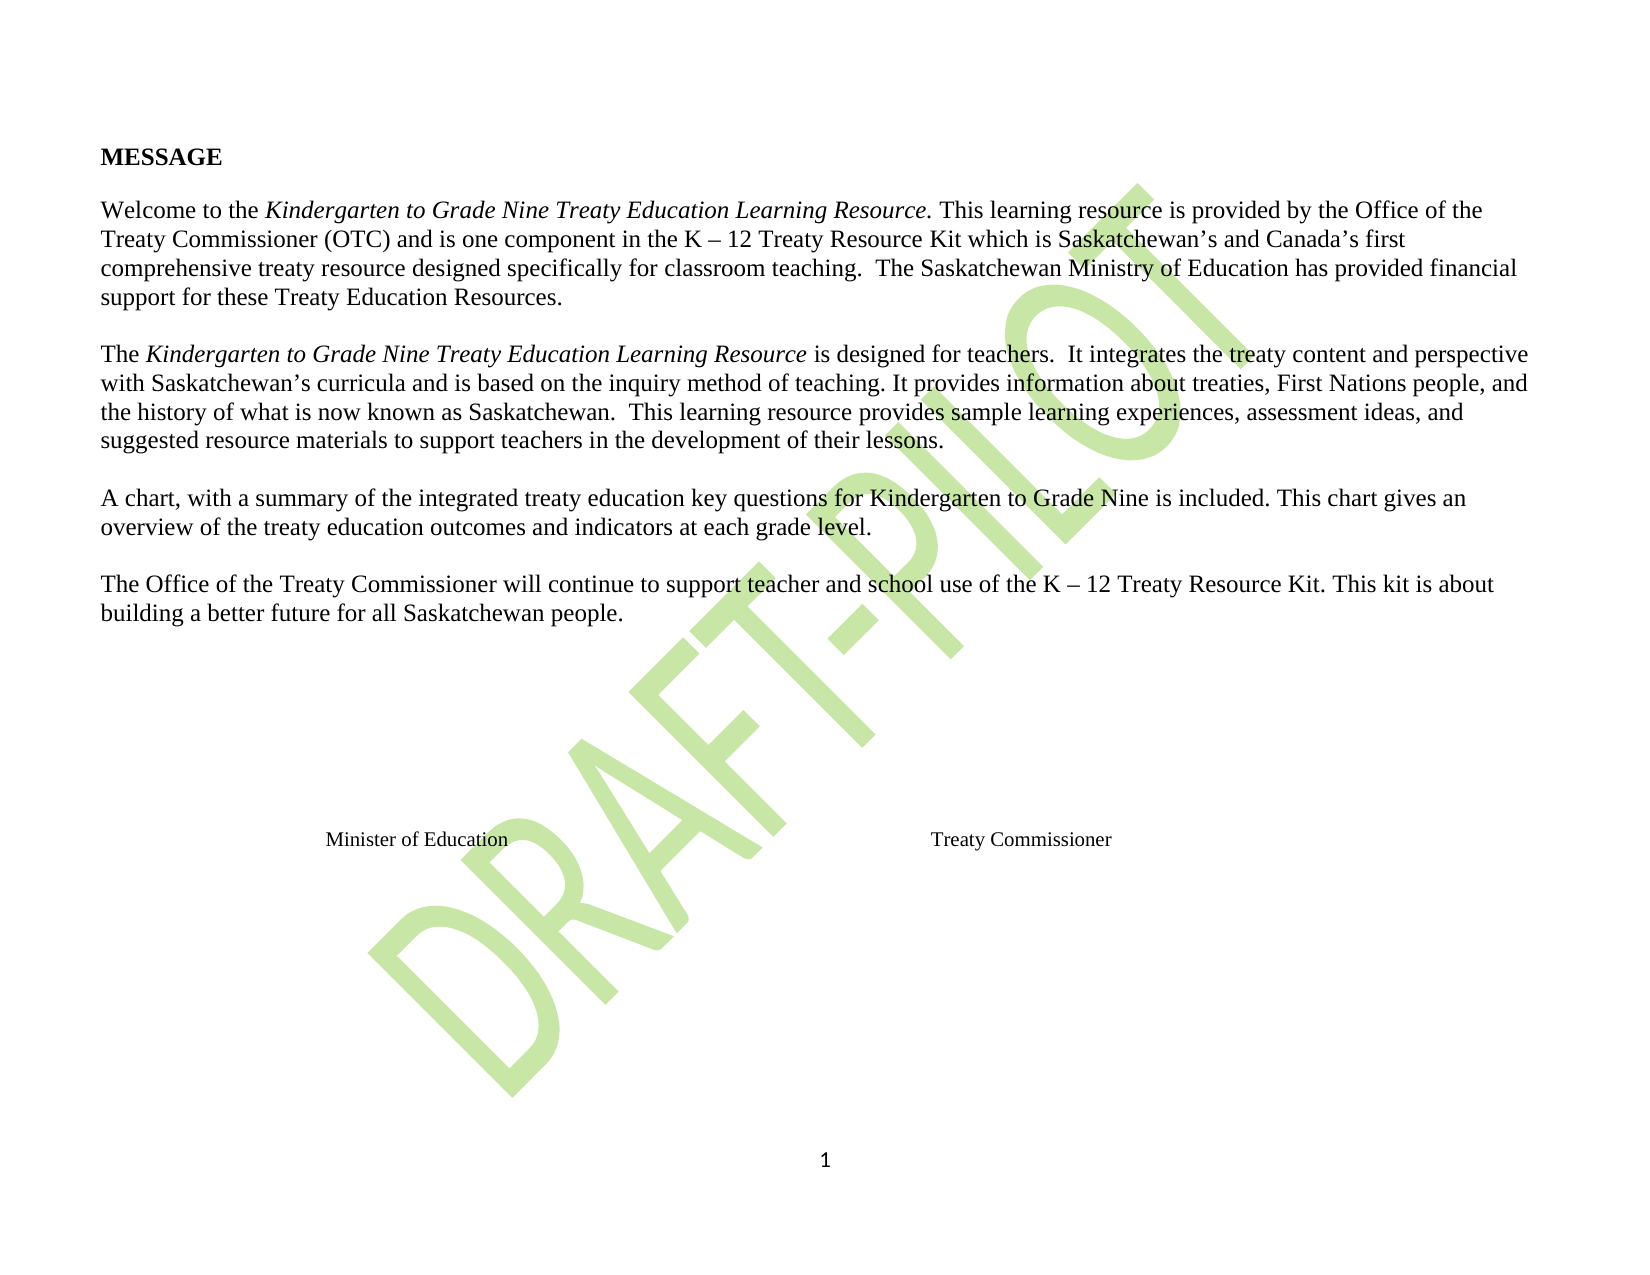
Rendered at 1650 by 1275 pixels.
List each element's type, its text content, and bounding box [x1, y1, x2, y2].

text Welcome to the Kindergarten to Grade Nine Treaty Education Learning Resource. This learning resource is provided by the Office of the Treaty Commissioner (OTC) and is one component in the K – 12 Treaty Resource Kit which is Saskatchewan’s and Canada’s first comprehensive treaty resource designed specifically for classroom teaching. The Saskatchewan Ministry of Education has provided financial support for these Treaty Education Resources. [100, 196, 1549, 311]
text A chart, with a summary of the integrated treaty education key questions for Kindergarten to Grade Nine is included. This chart gives an overview of the treaty education outcomes and indicators at each grade level. [100, 483, 1549, 541]
text Minister of Education Treaty Commissioner [100, 827, 1549, 851]
text The Kindergarten to Grade Nine Treaty Education Learning Resource is designed for teachers. It integrates the treaty content and perspective with Saskatchewan’s curricula and is based on the inquiry method of teaching. It provides information about treaties, First Nations people, and the history of what is now known as Saskatchewan. This learning resource provides sample learning experiences, assessment ideas, and suggested resource materials to support teachers in the development of their lessons. [100, 339, 1549, 454]
text MESSAGE [100, 142, 1549, 171]
text The Office of the Treaty Commissioner will continue to support teacher and school use of the K – 12 Treaty Resource Kit. This kit is about building a better future for all Saskatchewan people. [100, 569, 1549, 627]
